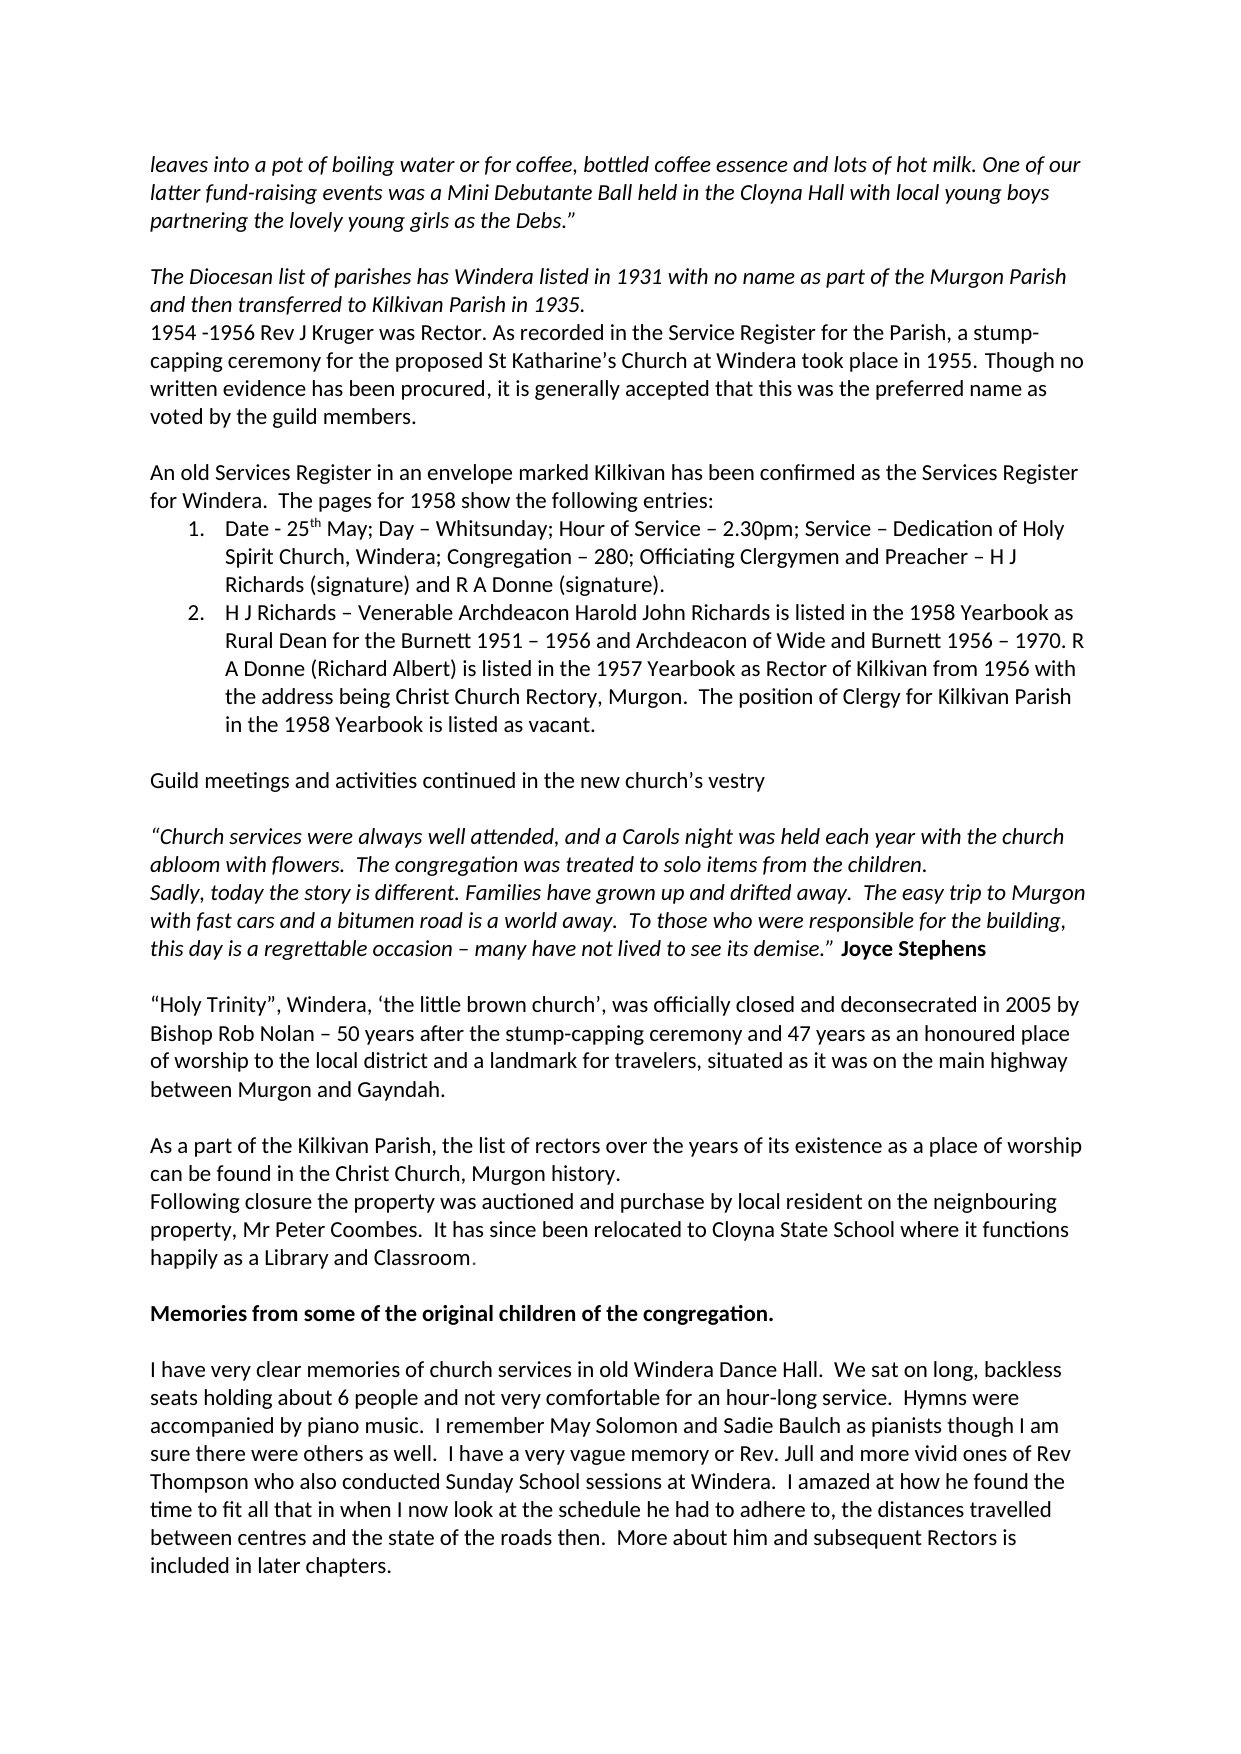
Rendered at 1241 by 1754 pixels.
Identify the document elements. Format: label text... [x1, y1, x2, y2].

text An old Services Register in an envelope marked Kilkivan has been confirmed as the Services Register for Windera. The pages for 1958 show the following entries: [150, 458, 1090, 514]
text “Church services were always well attended, and a Carols night was held each year with the church abloom with flowers. The congregation was treated to solo items from the children. [150, 822, 1090, 878]
text “Holy Trinity”, Windera, ‘the little brown church’, was officially closed and deconsecrated in 2005 by Bishop Rob Nolan – 50 years after the stump-capping ceremony and 47 years as an honoured place of worship to the local district and a landmark for travelers, situated as it was on the main highway between Murgon and Gayndah. [150, 991, 1090, 1103]
text 1954 -1956 Rev J Kruger was Rector. As recorded in the Service Register for the Parish, a stump-capping ceremony for the proposed St Katharine’s Church at Windera took place in 1955. Though no written evidence has been procured, it is generally accepted that this was the preferred name as voted by the guild members. [150, 318, 1090, 430]
list H J Richards – Venerable Archdeacon Harold John Richards is listed in the 1958 Yearbook as Rural Dean for the Burnett 1951 – 1956 and Archdeacon of Wide and Burnett 1956 – 1970. R A Donne (Richard Albert) is listed in the 1957 Yearbook as Rector of Kilkivan from 1956 with the address being Christ Church Rectory, Murgon. The position of Clergy for Kilkivan Parish in the 1958 Yearbook is listed as vacant. [187, 598, 1090, 738]
text As a part of the Kilkivan Parish, the list of rectors over the years of its existence as a place of worship can be found in the Christ Church, Murgon history. [150, 1131, 1090, 1187]
text I have very clear memories of church services in old Windera Dance Hall. We sat on long, backless seats holding about 6 people and not very comfortable for an hour-long service. Hymns were accompanied by piano music. I remember May Solomon and Sadie Baulch as pianists though I am sure there were others as well. I have a very vague memory or Rev. Jull and more vivid ones of Rev Thompson who also conducted Sunday School sessions at Windera. I amazed at how he found the time to fit all that in when I now look at the schedule he had to adhere to, the distances travelled between centres and the state of the roads then. More about him and subsequent Rectors is included in later chapters. [150, 1355, 1090, 1579]
text Following closure the property was auctioned and purchase by local resident on the neignbouring property, Mr Peter Coombes. It has since been relocated to Cloyna State School where it functions happily as a Library and Classroom. [150, 1187, 1090, 1271]
text The Diocesan list of parishes has Windera listed in 1931 with no name as part of the Murgon Parish and then transferred to Kilkivan Parish in 1935. [150, 262, 1090, 318]
text Sadly, today the story is different. Families have grown up and drifted away. The easy trip to Murgon with fast cars and a bitumen road is a world away. To those who were responsible for the building, this day is a regrettable occasion – many have not lived to see its demise.” Joyce Stephens [150, 878, 1090, 963]
text Guild meetings and activities continued in the new church’s vestry [150, 766, 1090, 794]
text Memories from some of the original children of the congregation. [150, 1299, 1090, 1327]
list Date - 25th May; Day – Whitsunday; Hour of Service – 2.30pm; Service – Dedication of Holy Spirit Church, Windera; Congregation – 280; Officiating Clergymen and Preacher – H J Richards (signature) and R A Donne (signature). [187, 514, 1090, 598]
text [150, 150, 1090, 234]
